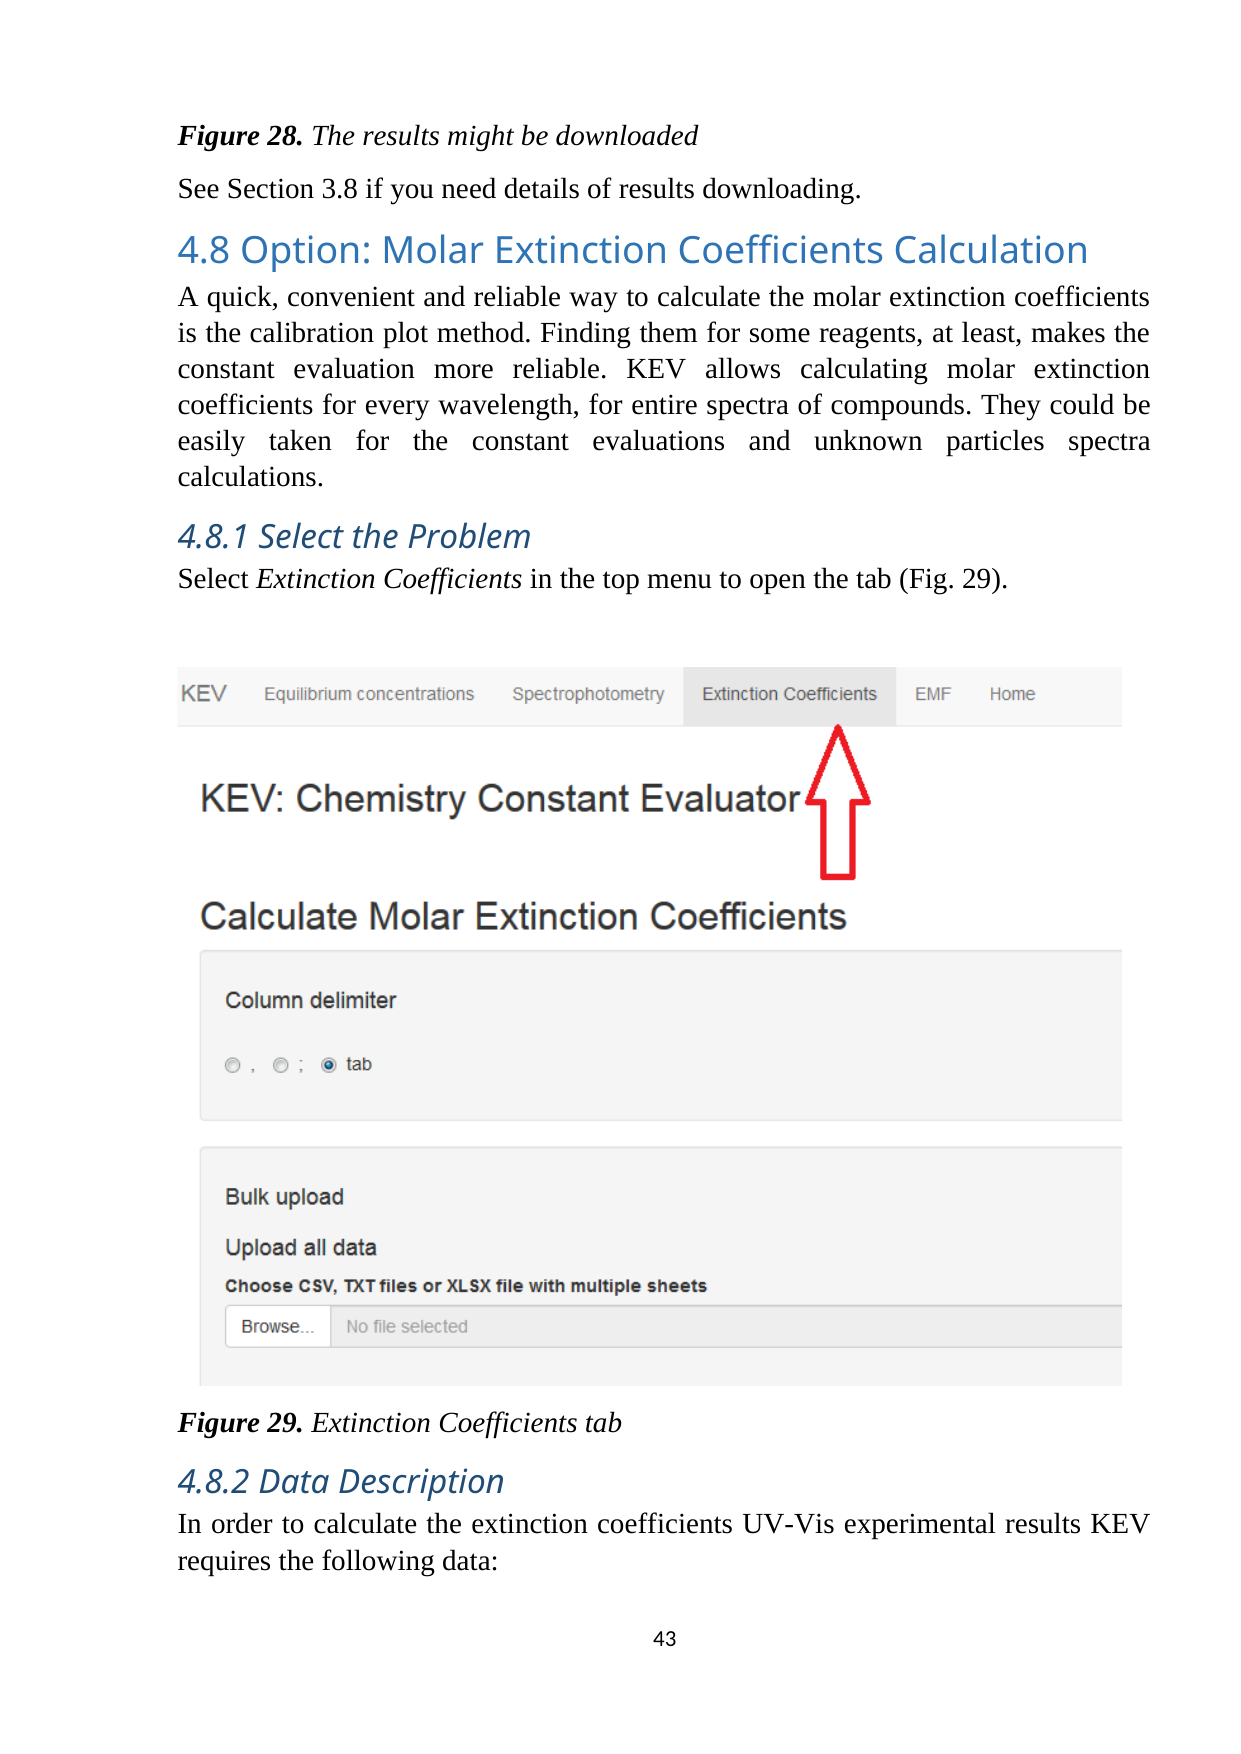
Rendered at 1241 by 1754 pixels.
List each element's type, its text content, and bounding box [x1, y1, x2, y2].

subtitle 4.8.1 Select the Problem [177, 512, 1152, 558]
subtitle 4.8.2 Data Description [177, 1457, 1152, 1503]
text A quick, convenient and reliable way to calculate the molar extinction coefficients is the calibration plot method. Finding them for some reagents, at least, makes the constant evaluation more reliable. KEV allows calculating molar extinction coefficients for every wavelength, for entire spectra of compounds. They could be easily taken for the constant evaluations and unknown particles spectra calculations. [177, 279, 1152, 493]
picture [177, 667, 1123, 1386]
subtitle 4.8 Option: Molar Extinction Coefficients Calculation [177, 224, 1152, 275]
text Figure 28. The results might be downloaded [177, 118, 1152, 152]
text Figure 29. Extinction Coefficients tab [177, 1405, 1152, 1438]
text Select Extinction Coefficients in the top menu to open the tab (Fig. 29). [177, 561, 1152, 595]
text In order to calculate the extinction coefficients UV-Vis experimental results KEV requires the following data: [177, 1506, 1152, 1576]
text See Section 3.8 if you need details of results downloading. [177, 171, 1152, 204]
